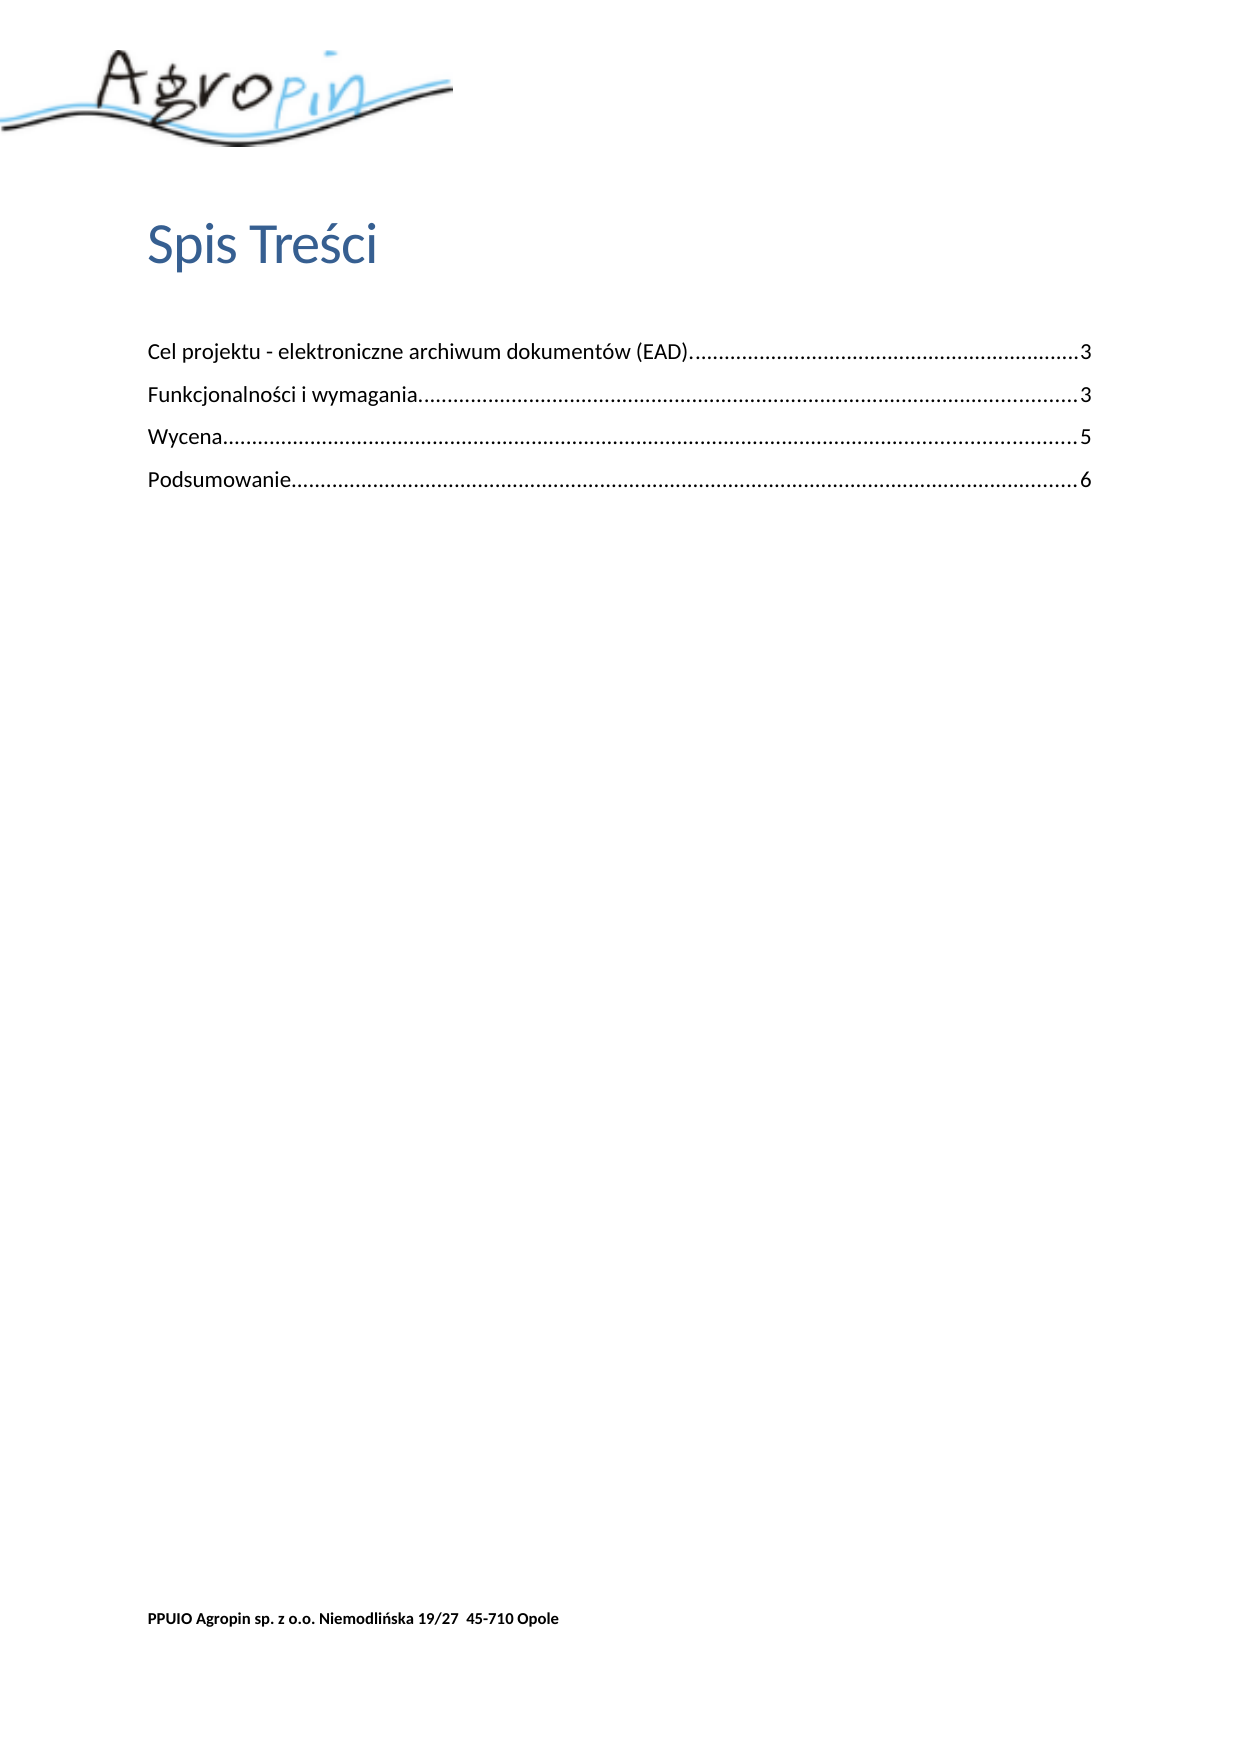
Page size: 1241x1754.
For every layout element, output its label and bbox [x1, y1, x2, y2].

picture [0, 50, 453, 147]
